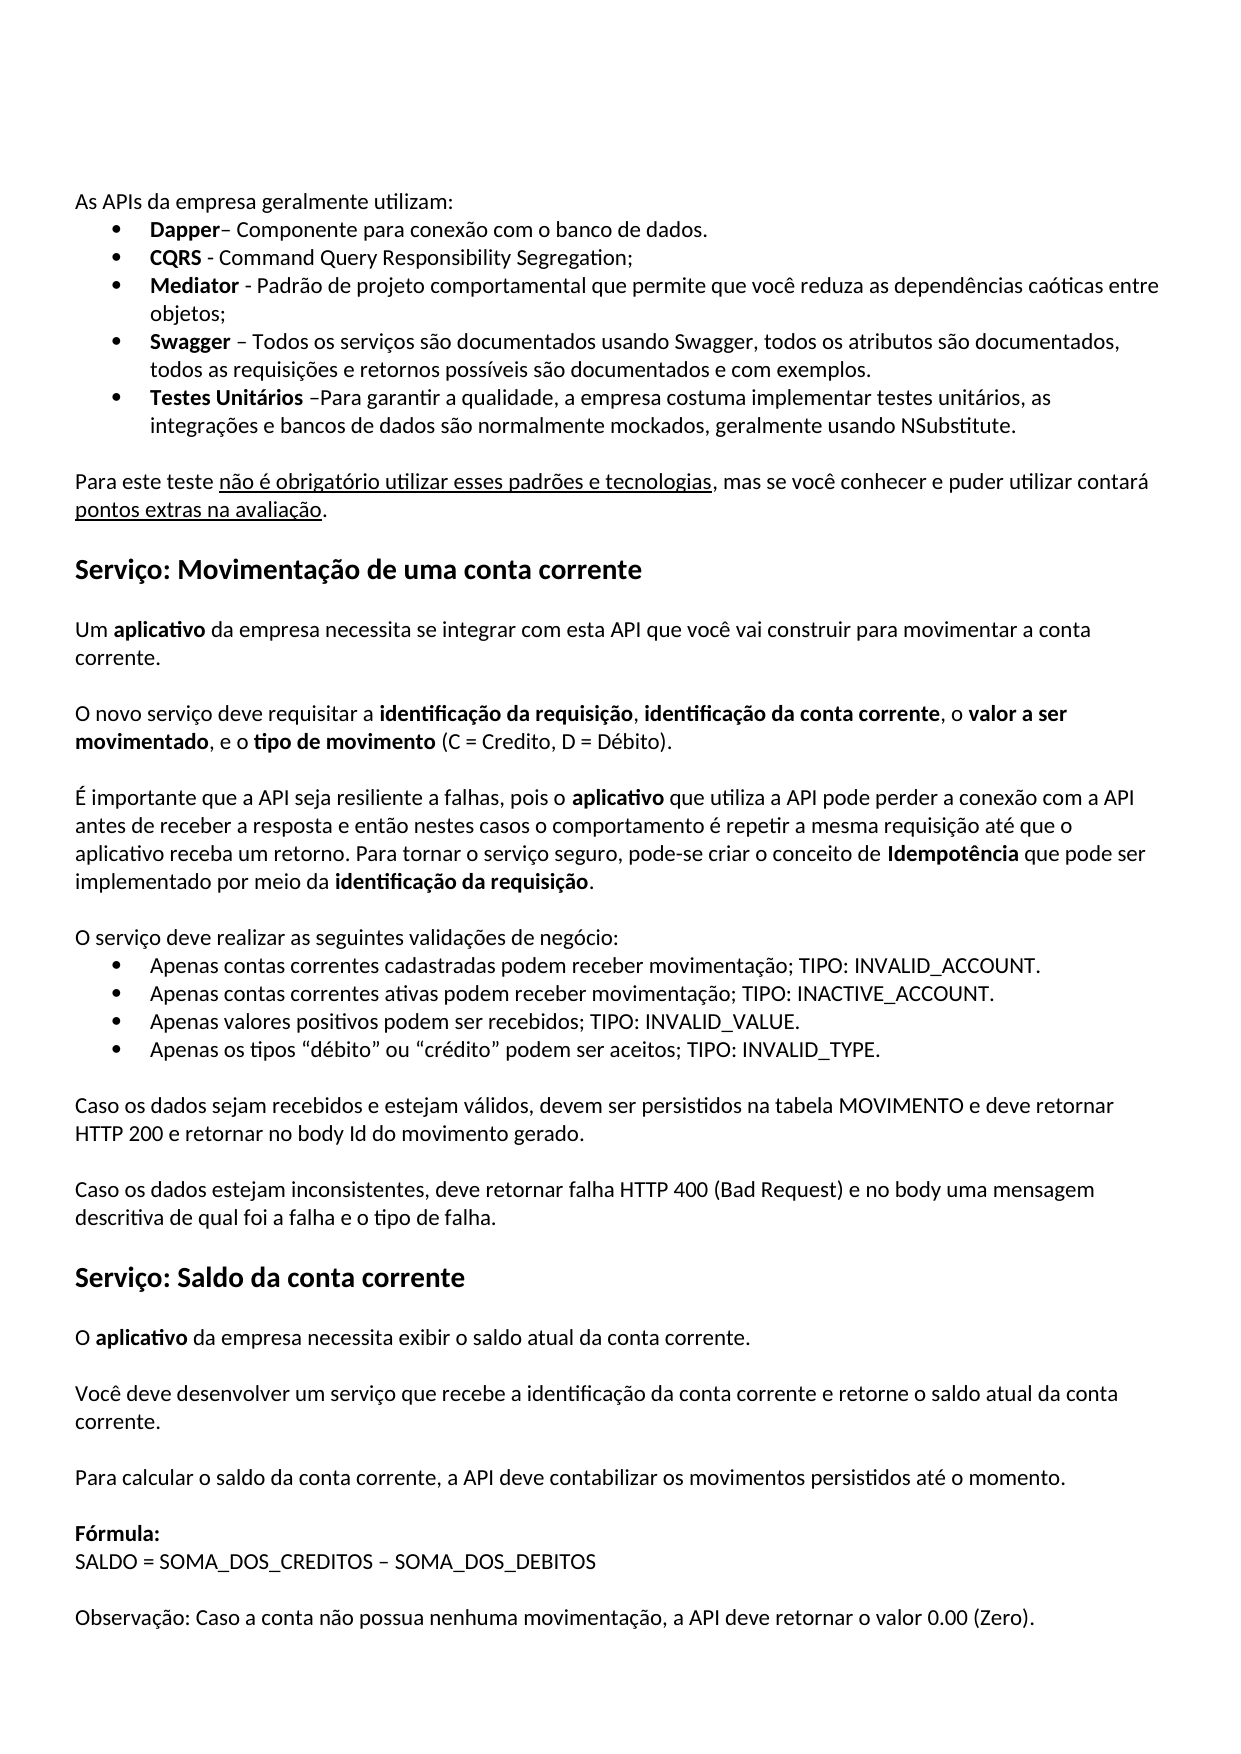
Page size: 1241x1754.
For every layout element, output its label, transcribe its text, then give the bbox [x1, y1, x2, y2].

text É importante que a API seja resiliente a falhas, pois o aplicativo que utiliza a API pode perder a conexão com a API antes de receber a resposta e então nestes casos o comportamento é repetir a mesma requisição até que o aplicativo receba um retorno. Para tornar o serviço seguro, pode-se criar o conceito de Idempotência que pode ser implementado por meio da identificação da requisição. [75, 783, 1165, 895]
text SALDO = SOMA_DOS_CREDITOS – SOMA_DOS_DEBITOS [75, 1547, 1165, 1575]
list Testes Unitários –Para garantir a qualidade, a empresa costuma implementar testes unitários, as integrações e bancos de dados são normalmente mockados, geralmente usando NSubstitute. [112, 383, 1165, 439]
text O novo serviço deve requisitar a identificação da requisição, identificação da conta corrente, o valor a ser movimentado, e o tipo de movimento (C = Credito, D = Débito). [75, 699, 1165, 755]
text Observação: Caso a conta não possua nenhuma movimentação, a API deve retornar o valor 0.00 (Zero). [75, 1603, 1165, 1631]
text Serviço: Saldo da conta corrente [75, 1259, 1165, 1295]
text As APIs da empresa geralmente utilizam: [75, 187, 1165, 215]
text O aplicativo da empresa necessita exibir o saldo atual da conta corrente. [75, 1323, 1165, 1351]
text Você deve desenvolver um serviço que recebe a identificação da conta corrente e retorne o saldo atual da conta corrente. [75, 1379, 1165, 1435]
text Fórmula: [75, 1519, 1165, 1547]
list Apenas valores positivos podem ser recebidos; TIPO: INVALID_VALUE. [112, 1007, 1165, 1035]
list Dapper– Componente para conexão com o banco de dados. [112, 215, 1165, 243]
list CQRS - Command Query Responsibility Segregation; [112, 243, 1165, 271]
text O serviço deve realizar as seguintes validações de negócio: [75, 923, 1165, 951]
list Apenas os tipos “débito” ou “crédito” podem ser aceitos; TIPO: INVALID_TYPE. [112, 1035, 1165, 1063]
text Para este teste não é obrigatório utilizar esses padrões e tecnologias, mas se você conhecer e puder utilizar contará pontos extras na avaliação. [75, 467, 1165, 523]
list Apenas contas correntes ativas podem receber movimentação; TIPO: INACTIVE_ACCOUNT. [112, 979, 1165, 1007]
text Caso os dados sejam recebidos e estejam válidos, devem ser persistidos na tabela MOVIMENTO e deve retornar HTTP 200 e retornar no body Id do movimento gerado. [75, 1091, 1165, 1147]
list Apenas contas correntes cadastradas podem receber movimentação; TIPO: INVALID_ACCOUNT. [112, 951, 1165, 979]
list Swagger – Todos os serviços são documentados usando Swagger, todos os atributos são documentados, todos as requisições e retornos possíveis são documentados e com exemplos. [112, 327, 1165, 383]
text Para calcular o saldo da conta corrente, a API deve contabilizar os movimentos persistidos até o momento. [75, 1463, 1165, 1491]
list Mediator - Padrão de projeto comportamental que permite que você reduza as dependências caóticas entre objetos; [112, 271, 1165, 327]
text Serviço: Movimentação de uma conta corrente [75, 551, 1165, 587]
text Um aplicativo da empresa necessita se integrar com esta API que você vai construir para movimentar a conta corrente. [75, 615, 1165, 671]
